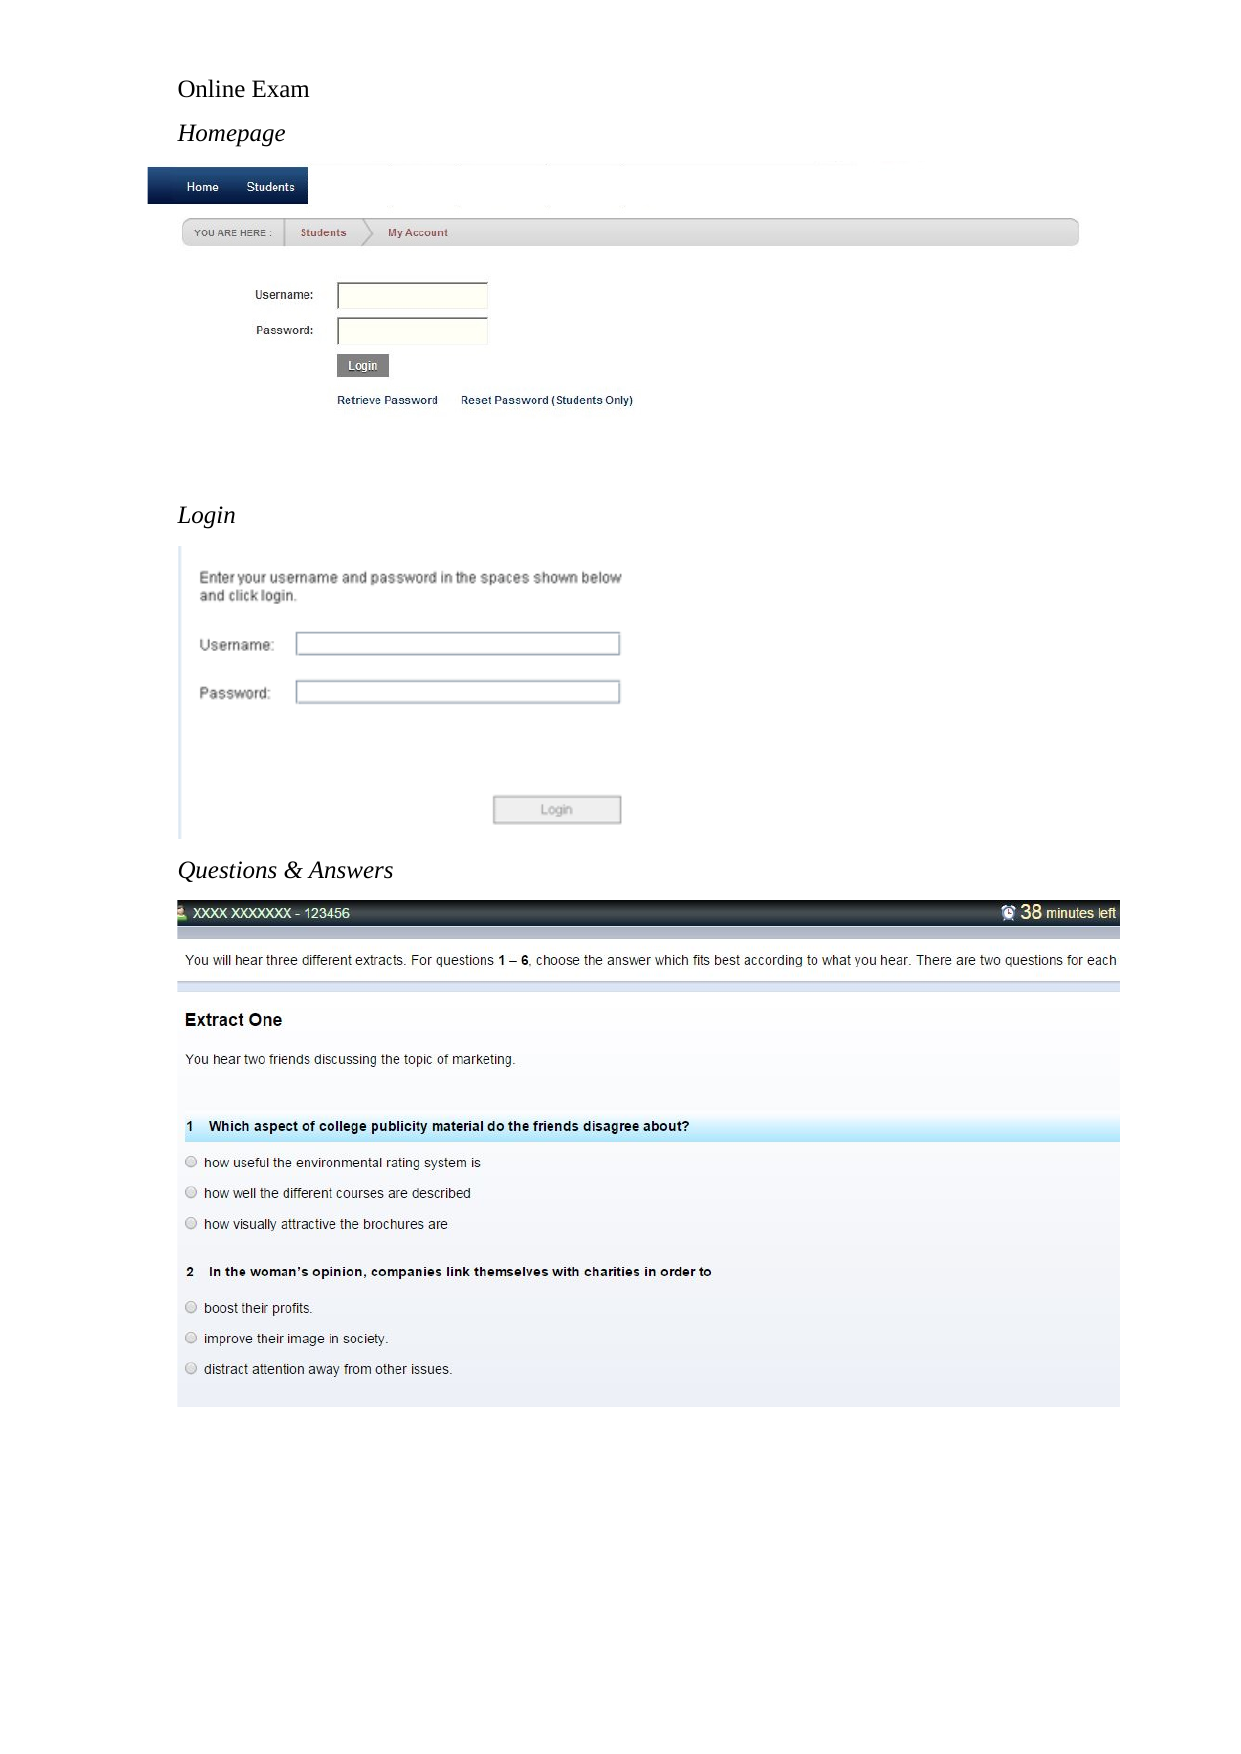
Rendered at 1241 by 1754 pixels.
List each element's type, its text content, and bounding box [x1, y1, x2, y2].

text Login [148, 501, 1093, 529]
text Questions & Answers [148, 855, 1093, 884]
subtitle Homepage [148, 118, 1093, 161]
picture [177, 546, 653, 839]
picture [177, 900, 1120, 1407]
picture [147, 161, 1093, 429]
